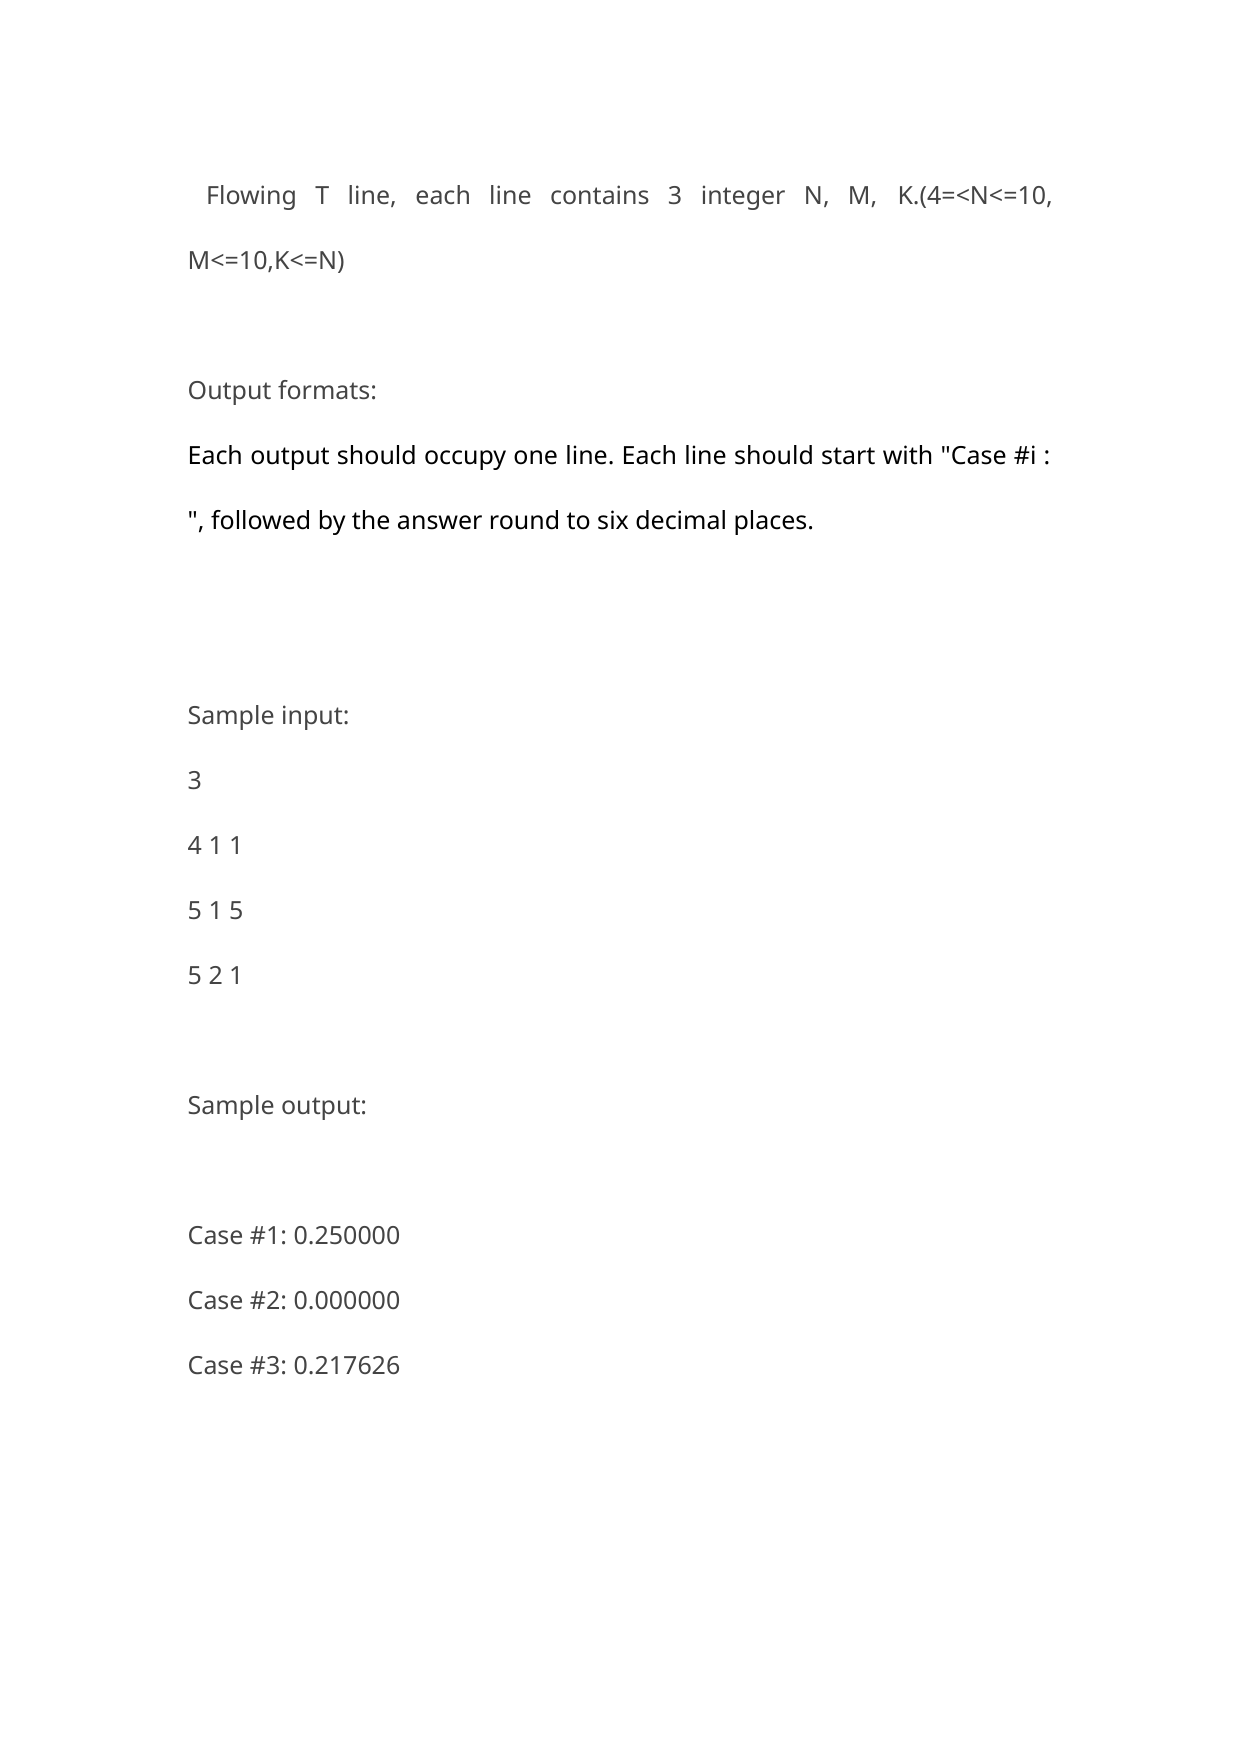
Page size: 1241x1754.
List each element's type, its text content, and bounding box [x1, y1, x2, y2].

text Case #2: 0.000000 [187, 1267, 1053, 1332]
text Each output should occupy one line. Each line should start with "Case #i : ", followed by the answer round to six decimal places. [187, 422, 1053, 552]
text 5 2 1 [187, 942, 1053, 1007]
text Sample input: [187, 682, 1053, 747]
text 5 1 5 [187, 877, 1053, 942]
text Case #1: 0.250000 [187, 1202, 1053, 1267]
text Case #3: 0.217626 [187, 1332, 1053, 1397]
text Output formats: [187, 357, 1053, 422]
text Sample output: [187, 1072, 1053, 1137]
text Flowing T line, each line contains 3 integer N, M, K.(4=<N<=10, M<=10,K<=N) [187, 162, 1053, 292]
text 3 [187, 747, 1053, 812]
text 4 1 1 [187, 812, 1053, 877]
